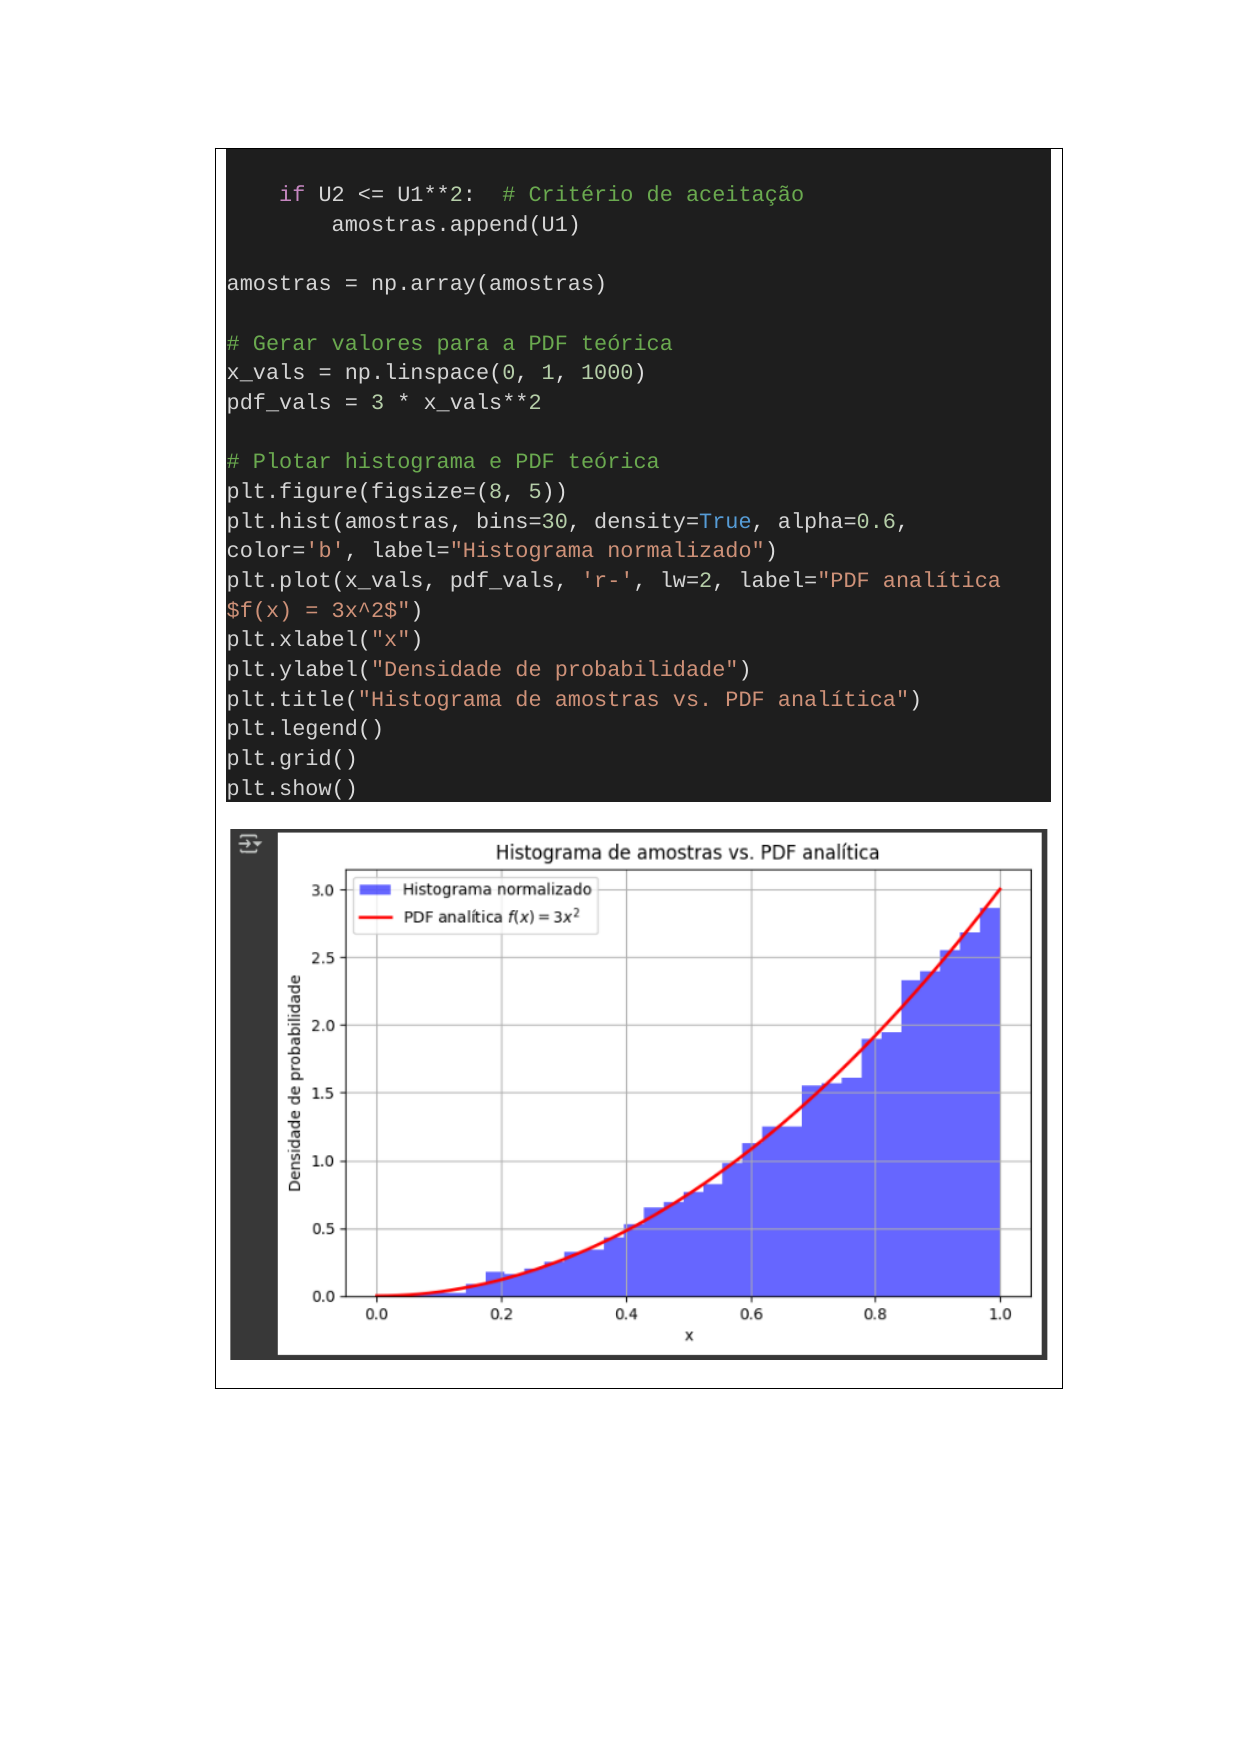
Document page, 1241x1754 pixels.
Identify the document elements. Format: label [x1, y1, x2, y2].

picture [230, 829, 1048, 1360]
table_header [216, 149, 1062, 1387]
